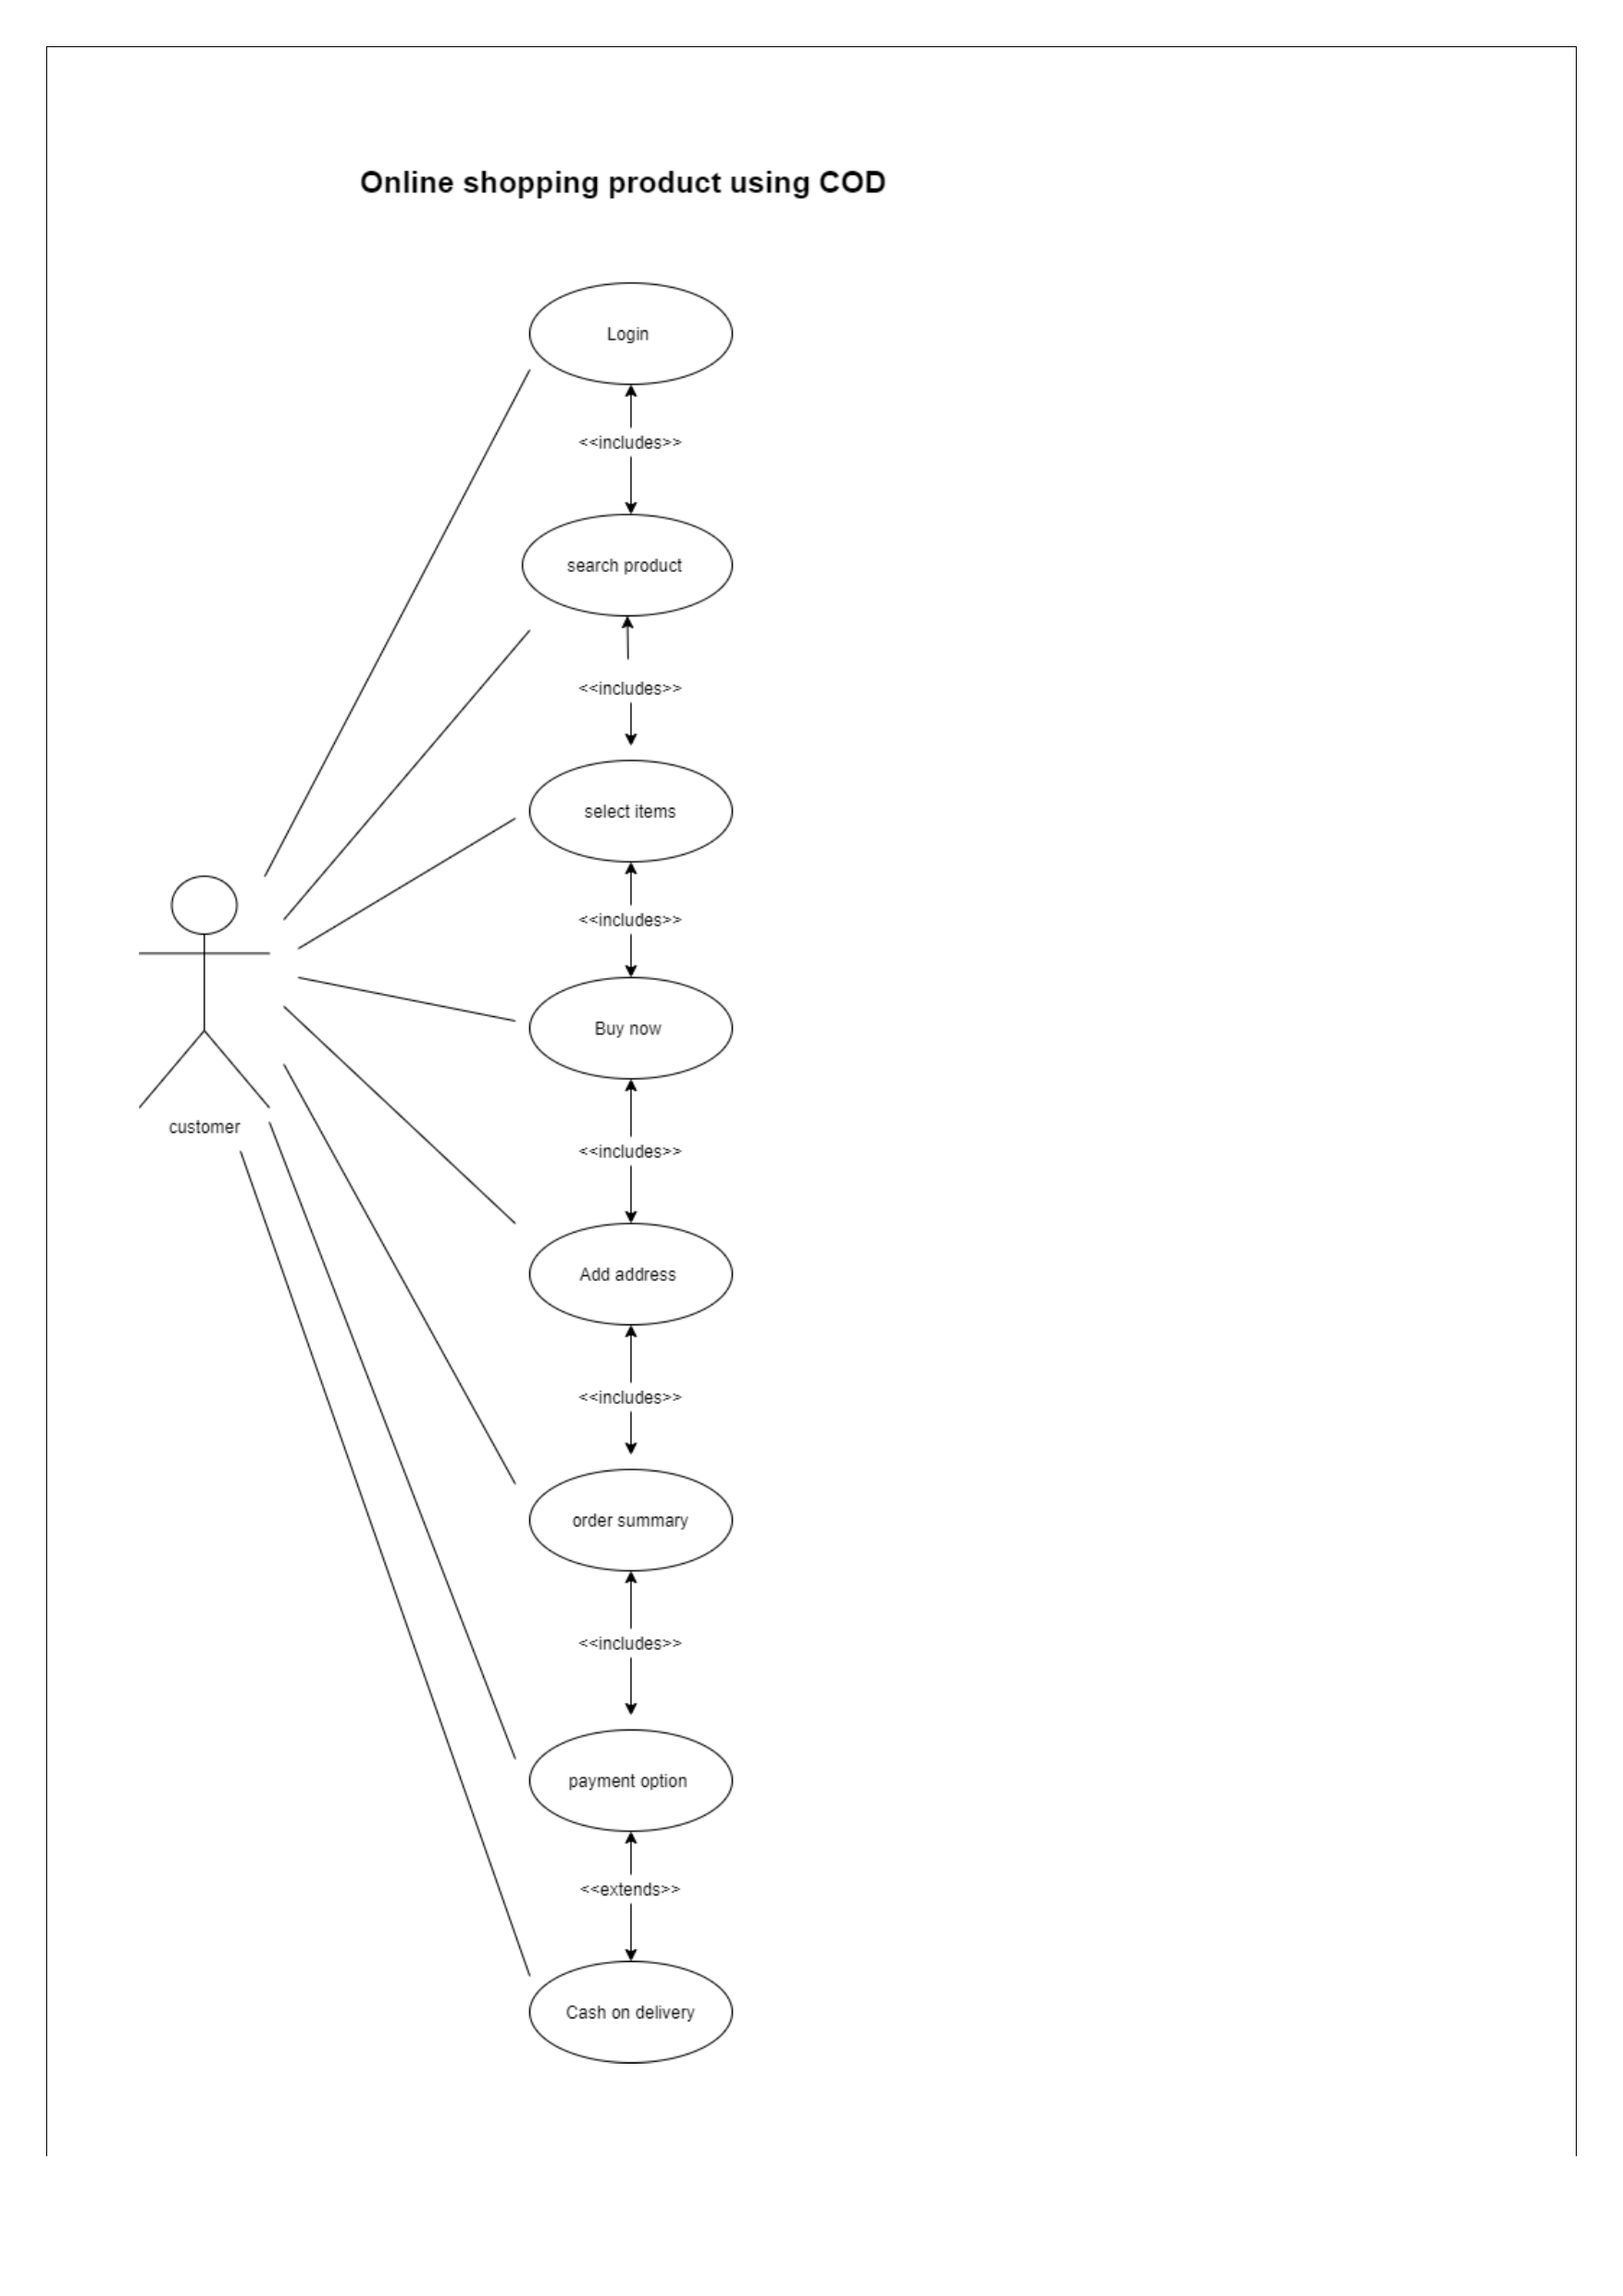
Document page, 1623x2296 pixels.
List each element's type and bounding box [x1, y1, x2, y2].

picture [139, 139, 907, 2064]
